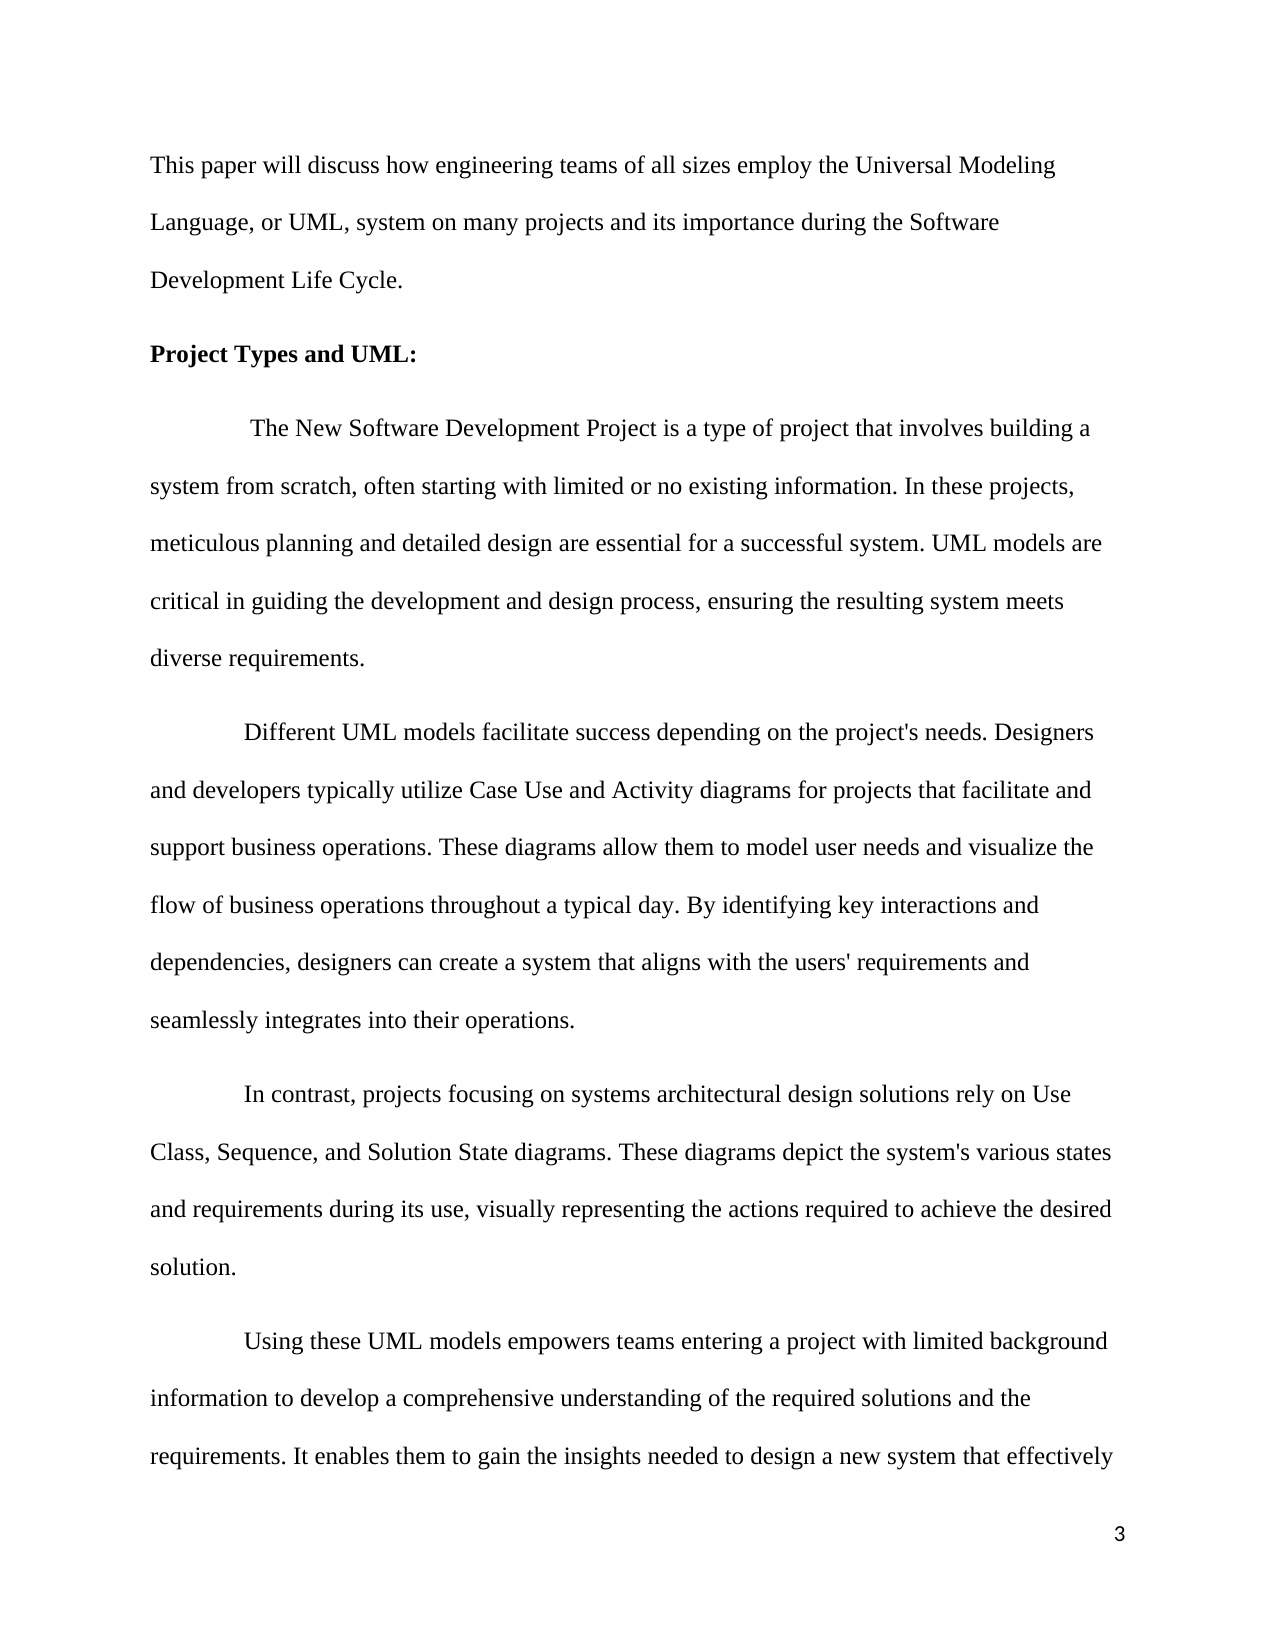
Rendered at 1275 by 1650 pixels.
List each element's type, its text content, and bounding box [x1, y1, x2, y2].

text The New Software Development Project is a type of project that involves building a system from scratch, often starting with limited or no existing information. In these projects, meticulous planning and detailed design are essential for a successful system. UML models are critical in guiding the development and design process, ensuring the resulting system meets diverse requirements. [150, 413, 1125, 672]
text Different UML models facilitate success depending on the project's needs. Designers and developers typically utilize Case Use and Activity diagrams for projects that facilitate and support business operations. These diagrams allow them to model user needs and visualize the flow of business operations throughout a typical day. By identifying key interactions and dependencies, designers can create a system that aligns with the users' requirements and seamlessly integrates into their operations. [150, 717, 1125, 1034]
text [150, 150, 1125, 294]
text In contrast, projects focusing on systems architectural design solutions rely on Use Class, Sequence, and Solution State diagrams. These diagrams depict the system's various states and requirements during its use, visually representing the actions required to achieve the desired solution. [150, 1079, 1125, 1280]
text Project Types and UML: [150, 339, 1125, 368]
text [150, 1326, 1125, 1469]
